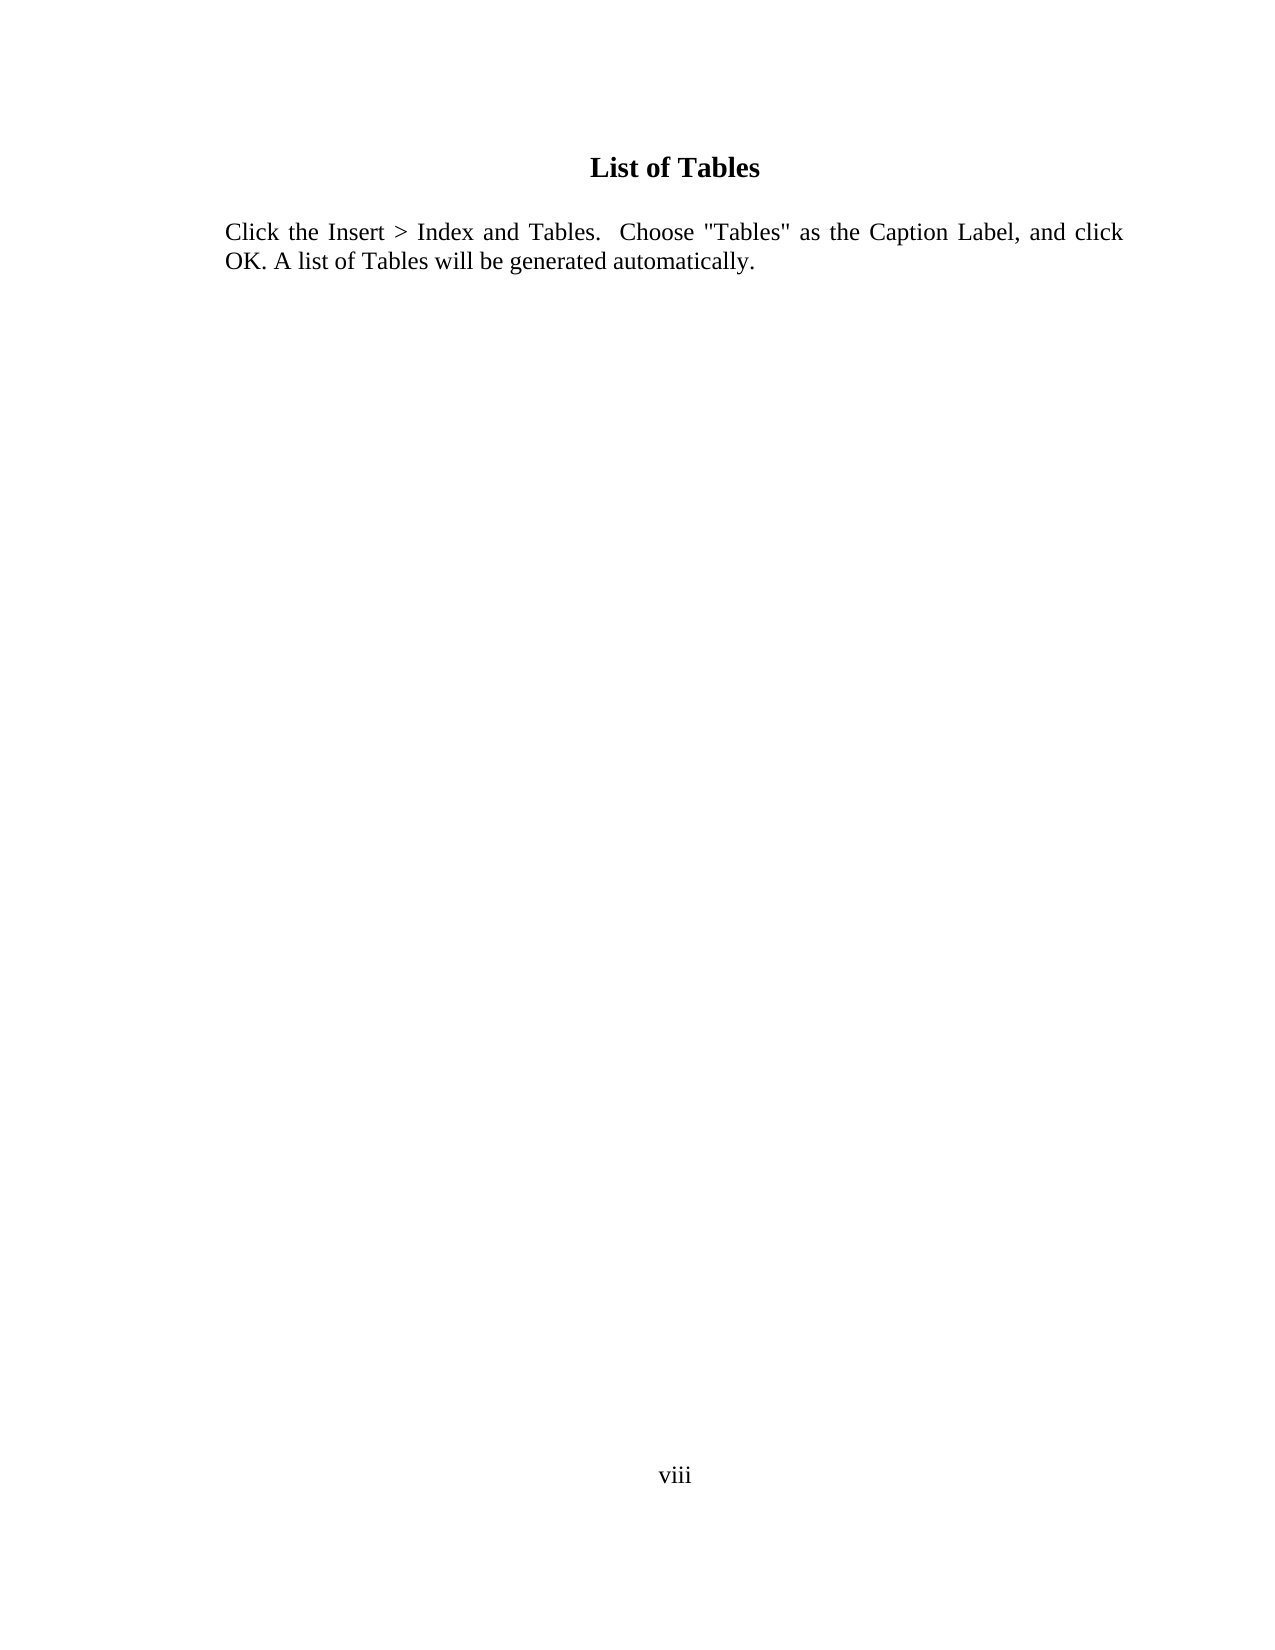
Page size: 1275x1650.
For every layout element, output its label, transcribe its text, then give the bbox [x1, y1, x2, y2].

text Click the Insert > Index and Tables. Choose "Tables" as the Caption Label, and click OK. A list of Tables will be generated automatically. [225, 217, 1125, 274]
list List of Tables [225, 150, 1125, 183]
